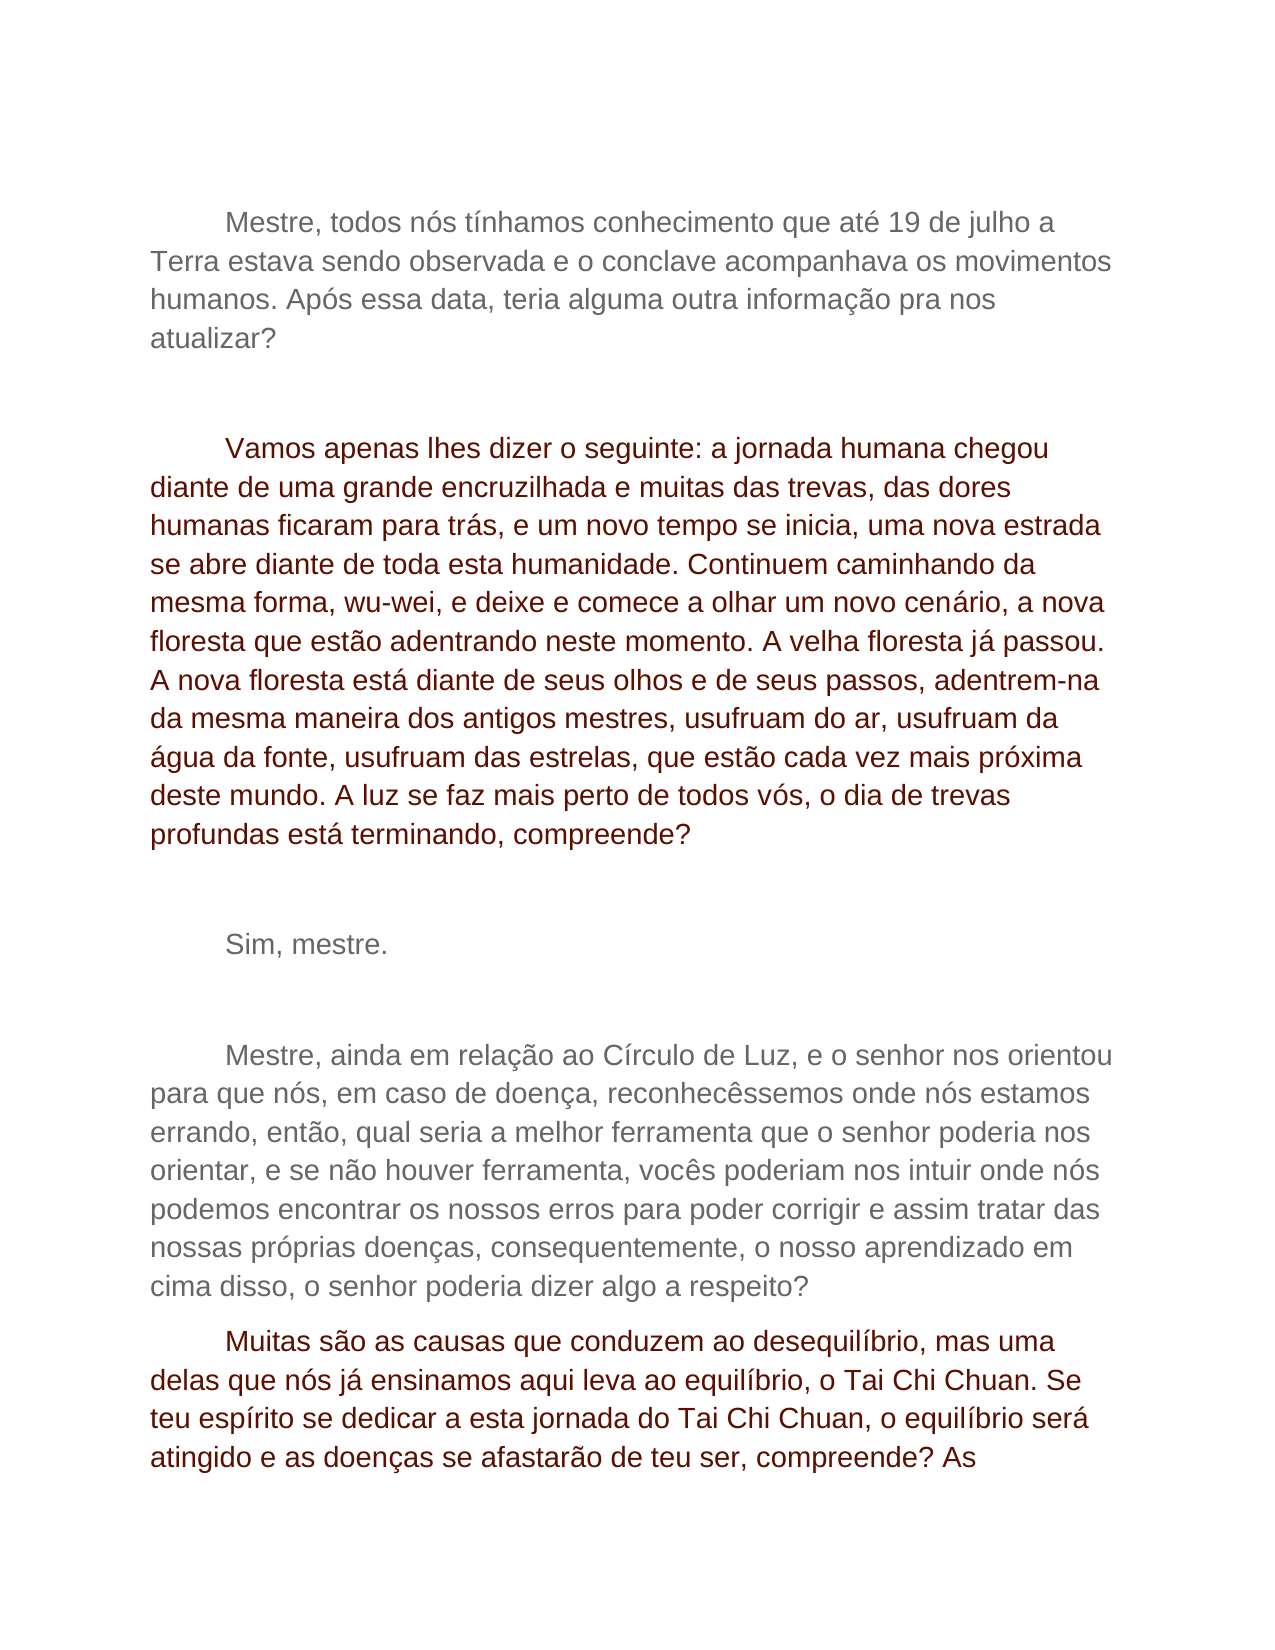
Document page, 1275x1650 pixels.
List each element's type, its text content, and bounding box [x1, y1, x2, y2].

text Mestre, ainda em relação ao Círculo de Luz, e o senhor nos orientou para que nós, em caso de doença, reconhecêssemos onde nós estamos errando, então, qual seria a melhor ferramenta que o senhor poderia nos orientar, e se não houver ferramenta, vocês poderiam nos intuir onde nós podemos encontrar os nossos erros para poder corrigir e assim tratar das nossas próprias doenças, consequentemente, o nosso aprendizado em cima disso, o senhor poderia dizer algo a respeito? [150, 1037, 1125, 1302]
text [150, 1324, 1125, 1473]
text Vamos apenas lhes dizer o seguinte: a jornada humana chegou diante de uma grande encruzilhada e muitas das trevas, das dores humanas ficaram para trás, e um novo tempo se inicia, uma nova estrada se abre diante de toda esta humanidade. Continuem caminhando da mesma forma, wu-wei, e deixe e comece a olhar um novo cenário, a nova floresta que estão adentrando neste momento. A velha floresta já passou. A nova floresta está diante de seus olhos e de seus passos, adentrem-na da mesma maneira dos antigos mestres, usufruam do ar, usufruam da água da fonte, usufruam das estrelas, que estão cada vez mais próxima deste mundo. A luz se faz mais perto de todos vós, o dia de trevas profundas está terminando, compreende? [150, 431, 1125, 850]
text Mestre, todos nós tínhamos conhecimento que até 19 de julho a Terra estava sendo observada e o conclave acompanhava os movimentos humanos. Após essa data, teria alguma outra informação pra nos atualizar? [150, 205, 1125, 354]
text Sim, mestre. [150, 927, 1125, 961]
